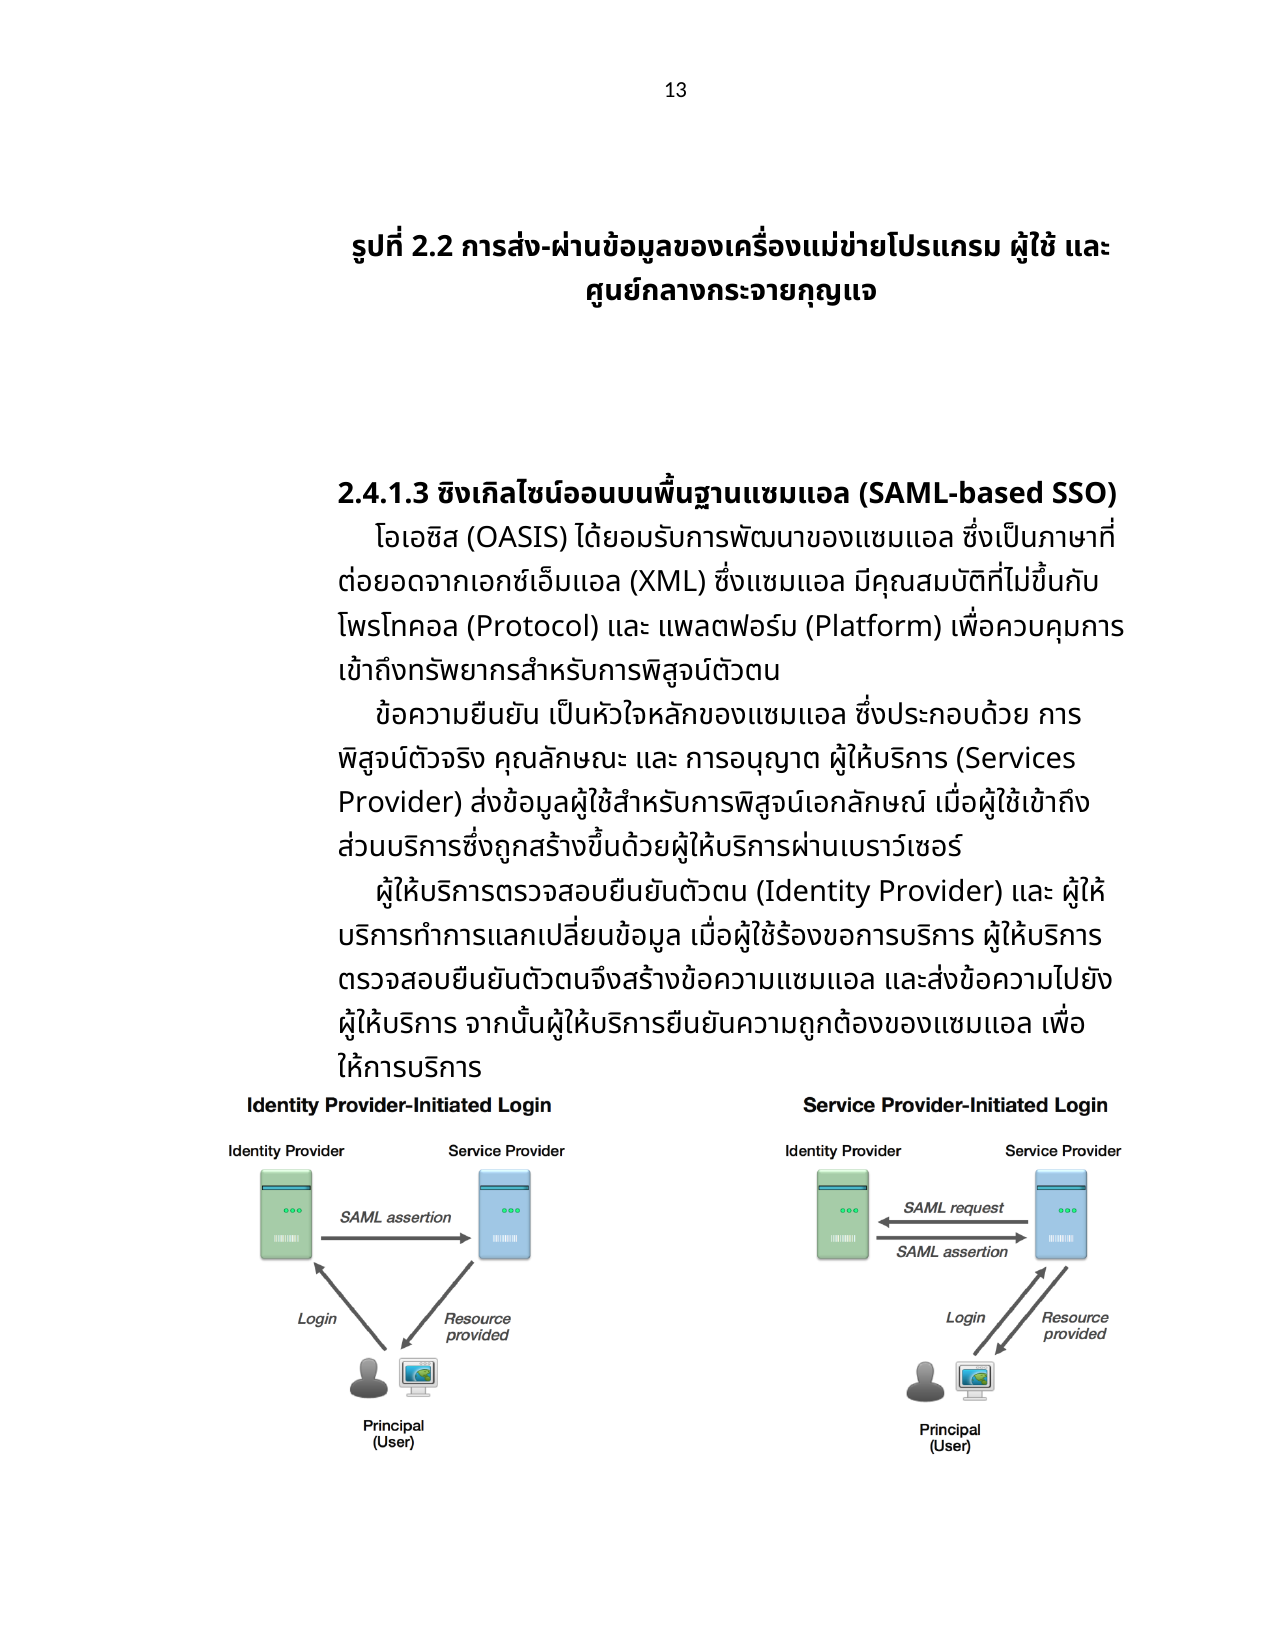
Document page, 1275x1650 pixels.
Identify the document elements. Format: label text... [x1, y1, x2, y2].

text รูปที่ 2.2 การส่ง-ผ่านข้อมูลของเครื่องแม่ข่ายโปรแกรม ผู้ใช้ และ ศูนย์กลางกระจายกุญแจ [337, 225, 1125, 313]
text โอเอซิส (OASIS) ได้ยอมรับการพัฒนาของแซมแอล ซึ่งเป็นภาษาที่ต่อยอดจากเอกซ์เอ็มแอล (XML) ซึ่งแซมแอล มีคุณสมบัติที่ไม่ขึ้นกับ โพรโทคอล (Protocol) และ แพลตฟอร์ม (Platform) เพื่อควบคุมการเข้าถึงทรัพยากรสำหรับการพิสูจน์ตัวตน [337, 516, 1125, 693]
text ข้อความยืนยัน เป็นหัวใจหลักของแซมแอล ซึ่งประกอบด้วย การพิสูจน์ตัวจริง คุณลักษณะ และ การอนุญาต ผู้ให้บริการ (Services Provider) ส่งข้อมูลผู้ใช้สำหรับการพิสูจน์เอกลักษณ์ เมื่อผู้ใช้เข้าถึงส่วนบริการซึ่งถูกสร้างขึ้นด้วยผู้ให้บริการผ่านเบราว์เซอร์ [337, 693, 1125, 870]
subtitle ซิงเกิลไซน์ออนบนพื้นฐานแซมแอล (SAML-based SSO) [337, 472, 1125, 516]
text ผู้ให้บริการตรวจสอบยืนยันตัวตน (Identity Provider) และ ผู้ให้บริการทำการแลกเปลี่ยนข้อมูล เมื่อผู้ใช้ร้องขอการบริการ ผู้ให้บริการตรวจสอบยืนยันตัวตนจึงสร้างข้อความแซมแอล และส่งข้อความไปยังผู้ให้บริการ จากนั้นผู้ให้บริการยืนยันความถูกต้องของแซมแอล เพื่อให้การบริการ [337, 870, 1125, 1090]
picture [225, 1090, 1125, 1461]
